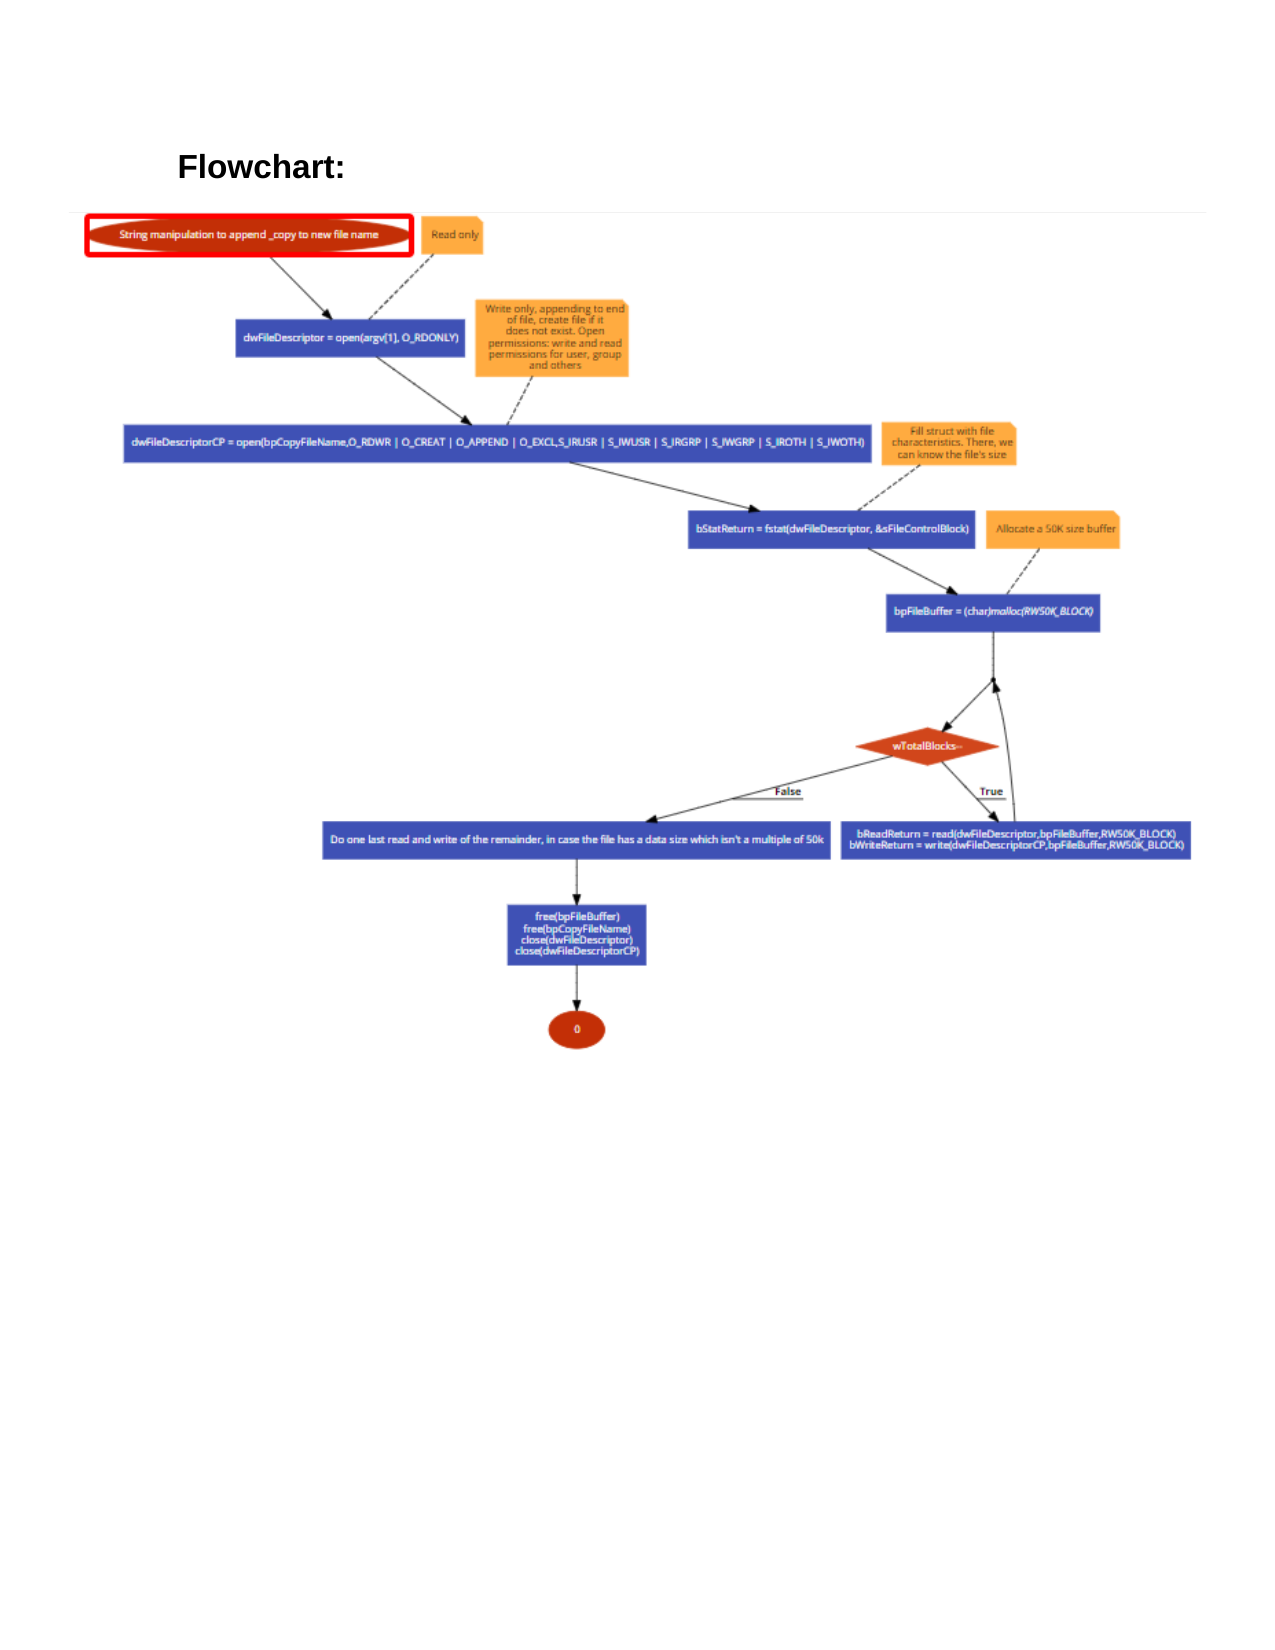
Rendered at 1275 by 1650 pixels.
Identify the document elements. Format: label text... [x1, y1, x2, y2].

text Flowchart: [177, 148, 1098, 186]
picture [68, 212, 1207, 1057]
